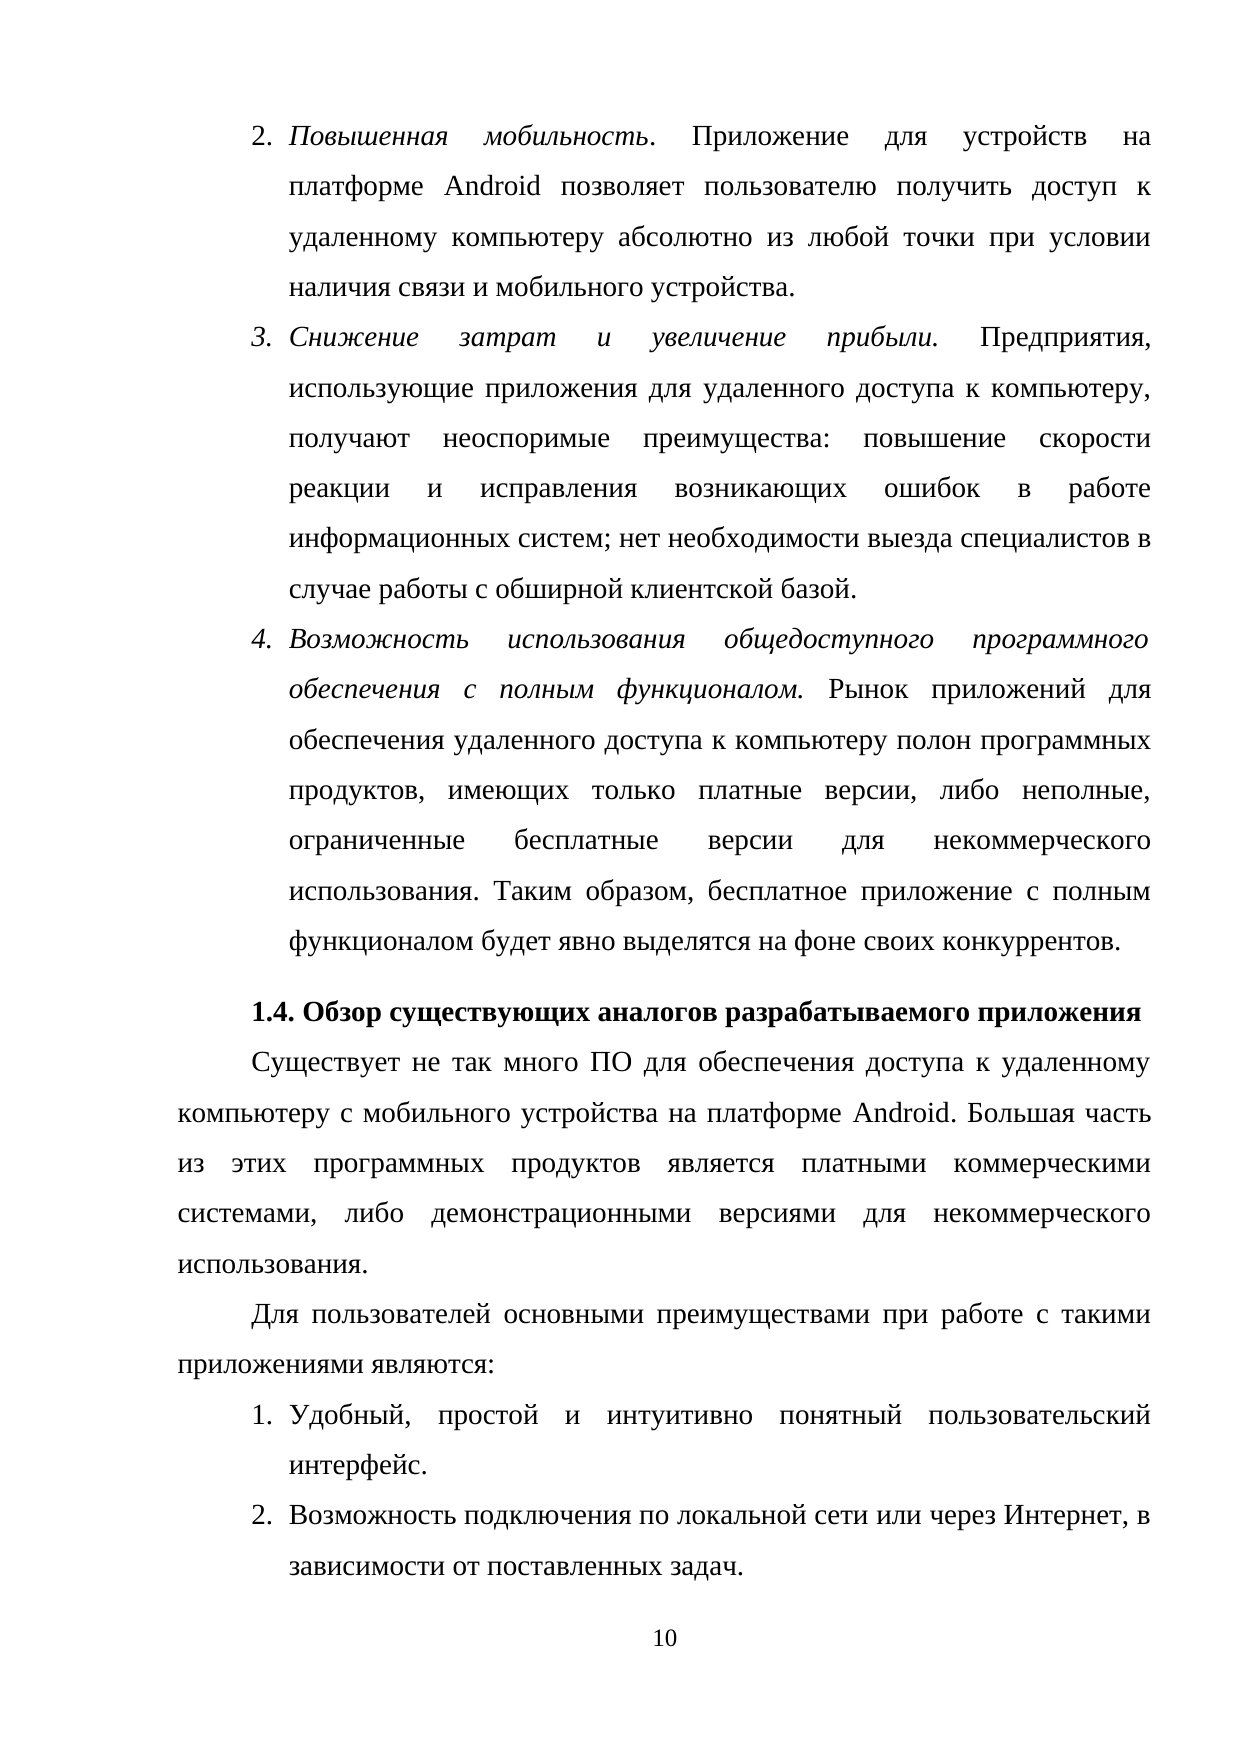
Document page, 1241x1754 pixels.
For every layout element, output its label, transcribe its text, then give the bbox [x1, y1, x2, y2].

text Существует не так много ПО для обеспечения доступа к удаленному компьютеру с мобильного устройства на платформе Android. Большая часть из этих программных продуктов является платными коммерческими системами, либо демонстрационными версиями для некоммерческого использования. [177, 1044, 1152, 1279]
list Снижение затрат и увеличение прибыли. Предприятия, использующие приложения для удаленного доступа к компьютеру, получают неоспоримые преимущества: повышение скорости реакции и исправления возникающих ошибок в работе информационных систем; нет необходимости выезда специалистов в случае работы с обширной клиентской базой. [251, 319, 1152, 604]
text Для пользователей основными преимуществами при работе с такими приложениями являются: [177, 1296, 1152, 1380]
list Возможность подключения по локальной сети или через Интернет, в зависимости от поставленных задач. [251, 1497, 1152, 1581]
text 1.4. Обзор существующих аналогов разрабатываемого приложения [177, 994, 1152, 1028]
list Удобный, простой и интуитивно понятный пользовательский интерфейс. [251, 1397, 1152, 1481]
list Возможность использования общедоступного программного обеспечения с полным функционалом. Рынок приложений для обеспечения удаленного доступа к компьютеру полон программных продуктов, имеющих только платные версии, либо неполные, ограниченные бесплатные версии для некоммерческого использования. Таким образом, бесплатное приложение с полным функционалом будет явно выделятся на фоне своих конкуррентов. [251, 621, 1152, 957]
list Повышенная мобильность. Приложение для устройств на платформе Android позволяет пользователю получить доступ к удаленному компьютеру абсолютно из любой точки при условии наличия связи и мобильного устройства. [251, 118, 1152, 303]
